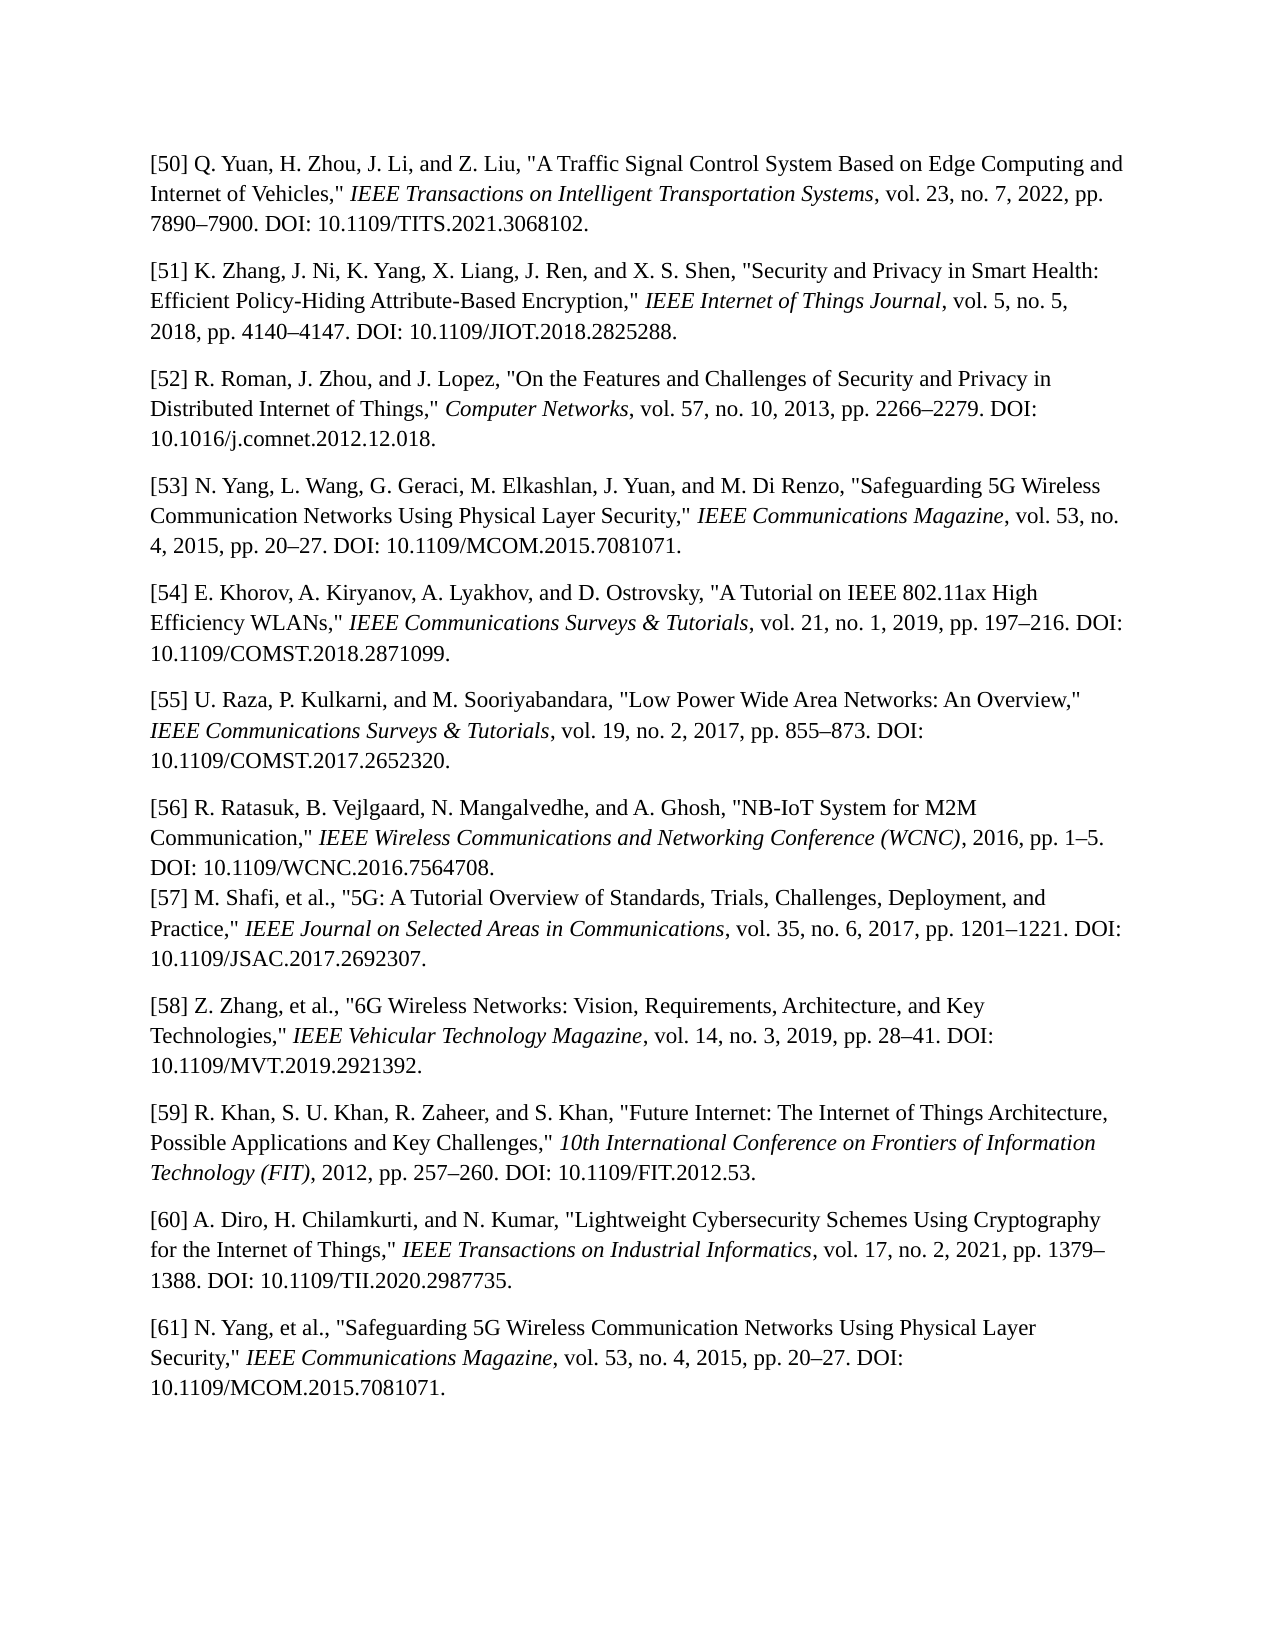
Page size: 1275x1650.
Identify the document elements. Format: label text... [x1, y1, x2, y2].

text [50] Q. Yuan, H. Zhou, J. Li, and Z. Liu, "A Traffic Signal Control System Based on Edge Computing and Internet of Vehicles," IEEE Transactions on Intelligent Transportation Systems, vol. 23, no. 7, 2022, pp. 7890–7900. DOI: 10.1109/TITS.2021.3068102. [150, 334, 1125, 421]
text [58] Z. Zhang, et al., "6G Wireless Networks: Vision, Requirements, Architecture, and Key Technologies," IEEE Vehicular Technology Magazine, vol. 14, no. 3, 2019, pp. 28–41. DOI: 10.1109/MVT.2019.2921392. [150, 1176, 1125, 1263]
text [52] R. Roman, J. Zhou, and J. Lopez, "On the Features and Challenges of Security and Privacy in Distributed Internet of Things," Computer Networks, vol. 57, no. 10, 2013, pp. 2266–2279. DOI: 10.1016/j.comnet.2012.12.018. [150, 549, 1125, 636]
text [56] R. Ratasuk, B. Vejlgaard, N. Mangalvedhe, and A. Ghosh, "NB-IoT System for M2M Communication," IEEE Wireless Communications and Networking Conference (WCNC), 2016, pp. 1–5. DOI: 10.1109/WCNC.2016.7564708. [57] M. Shafi, et al., "5G: A Tutorial Overview of Standards, Trials, Challenges, Deployment, and Practice," IEEE Journal on Selected Areas in Communications, vol. 35, no. 6, 2017, pp. 1201–1221. DOI: 10.1109/JSAC.2017.2692307. [150, 978, 1125, 1156]
text [48] Z. Zhang, et al., "6G Wireless Networks: Vision, Requirements, Architecture, and Key Technologies," IEEE Vehicular Technology Magazine, vol. 14, no. 3, 2019, pp. 28–41. DOI: 10.1109/MVT.2019.2921392. [150, 150, 1125, 237]
text [59] R. Khan, S. U. Khan, R. Zaheer, and S. Khan, "Future Internet: The Internet of Things Architecture, Possible Applications and Key Challenges," 10th International Conference on Frontiers of Information Technology (FIT), 2012, pp. 257–260. DOI: 10.1109/FIT.2012.53. [150, 1283, 1125, 1370]
text [49] W. Shi, J. Cao, Q. Zhang, Y. Li, and L. Xu, "Edge Computing: Vision and Challenges," IEEE Internet of Things Journal, vol. 3, no. 5, 2016, pp. 637–646. DOI: 10.1109/JIOT.2016.2579198. [150, 257, 1125, 314]
text [51] K. Zhang, J. Ni, K. Yang, X. Liang, J. Ren, and X. S. Shen, "Security and Privacy in Smart Health: Efficient Policy-Hiding Attribute-Based Encryption," IEEE Internet of Things Journal, vol. 5, no. 5, 2018, pp. 4140–4147. DOI: 10.1109/JIOT.2018.2825288. [150, 442, 1125, 528]
text [53] N. Yang, L. Wang, G. Geraci, M. Elkashlan, J. Yuan, and M. Di Renzo, "Safeguarding 5G Wireless Communication Networks Using Physical Layer Security," IEEE Communications Magazine, vol. 53, no. 4, 2015, pp. 20–27. DOI: 10.1109/MCOM.2015.7081071. [150, 656, 1125, 743]
text [55] U. Raza, P. Kulkarni, and M. Sooriyabandara, "Low Power Wide Area Networks: An Overview," IEEE Communications Surveys & Tutorials, vol. 19, no. 2, 2017, pp. 855–873. DOI: 10.1109/COMST.2017.2652320. [150, 871, 1125, 958]
text [54] E. Khorov, A. Kiryanov, A. Lyakhov, and D. Ostrovsky, "A Tutorial on IEEE 802.11ax High Efficiency WLANs," IEEE Communications Surveys & Tutorials, vol. 21, no. 1, 2019, pp. 197–216. DOI: 10.1109/COMST.2018.2871099. [150, 763, 1125, 850]
text [60] A. Diro, H. Chilamkurti, and N. Kumar, "Lightweight Cybersecurity Schemes Using Cryptography for the Internet of Things," IEEE Transactions on Industrial Informatics, vol. 17, no. 2, 2021, pp. 1379–1388. DOI: 10.1109/TII.2020.2987735. [150, 1391, 1125, 1477]
